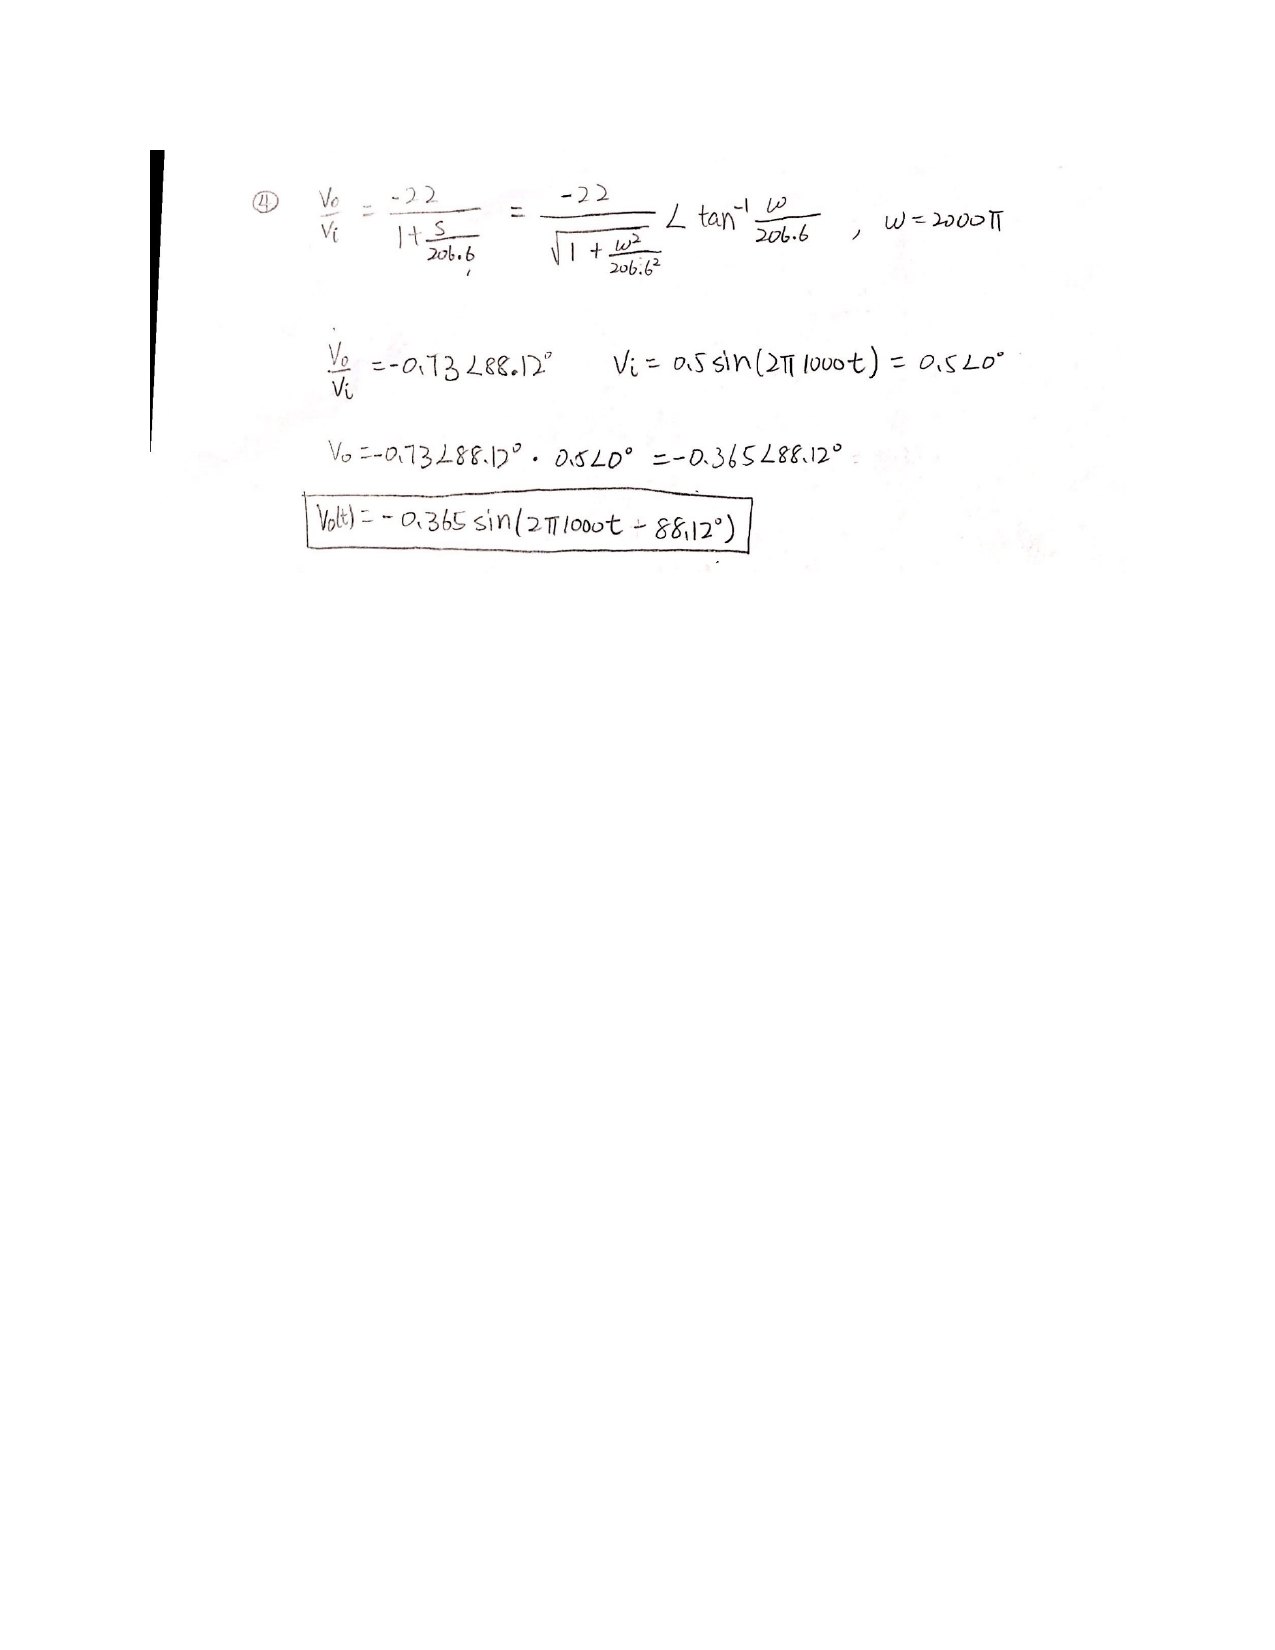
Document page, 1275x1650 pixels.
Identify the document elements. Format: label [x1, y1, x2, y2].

picture [150, 150, 1125, 573]
